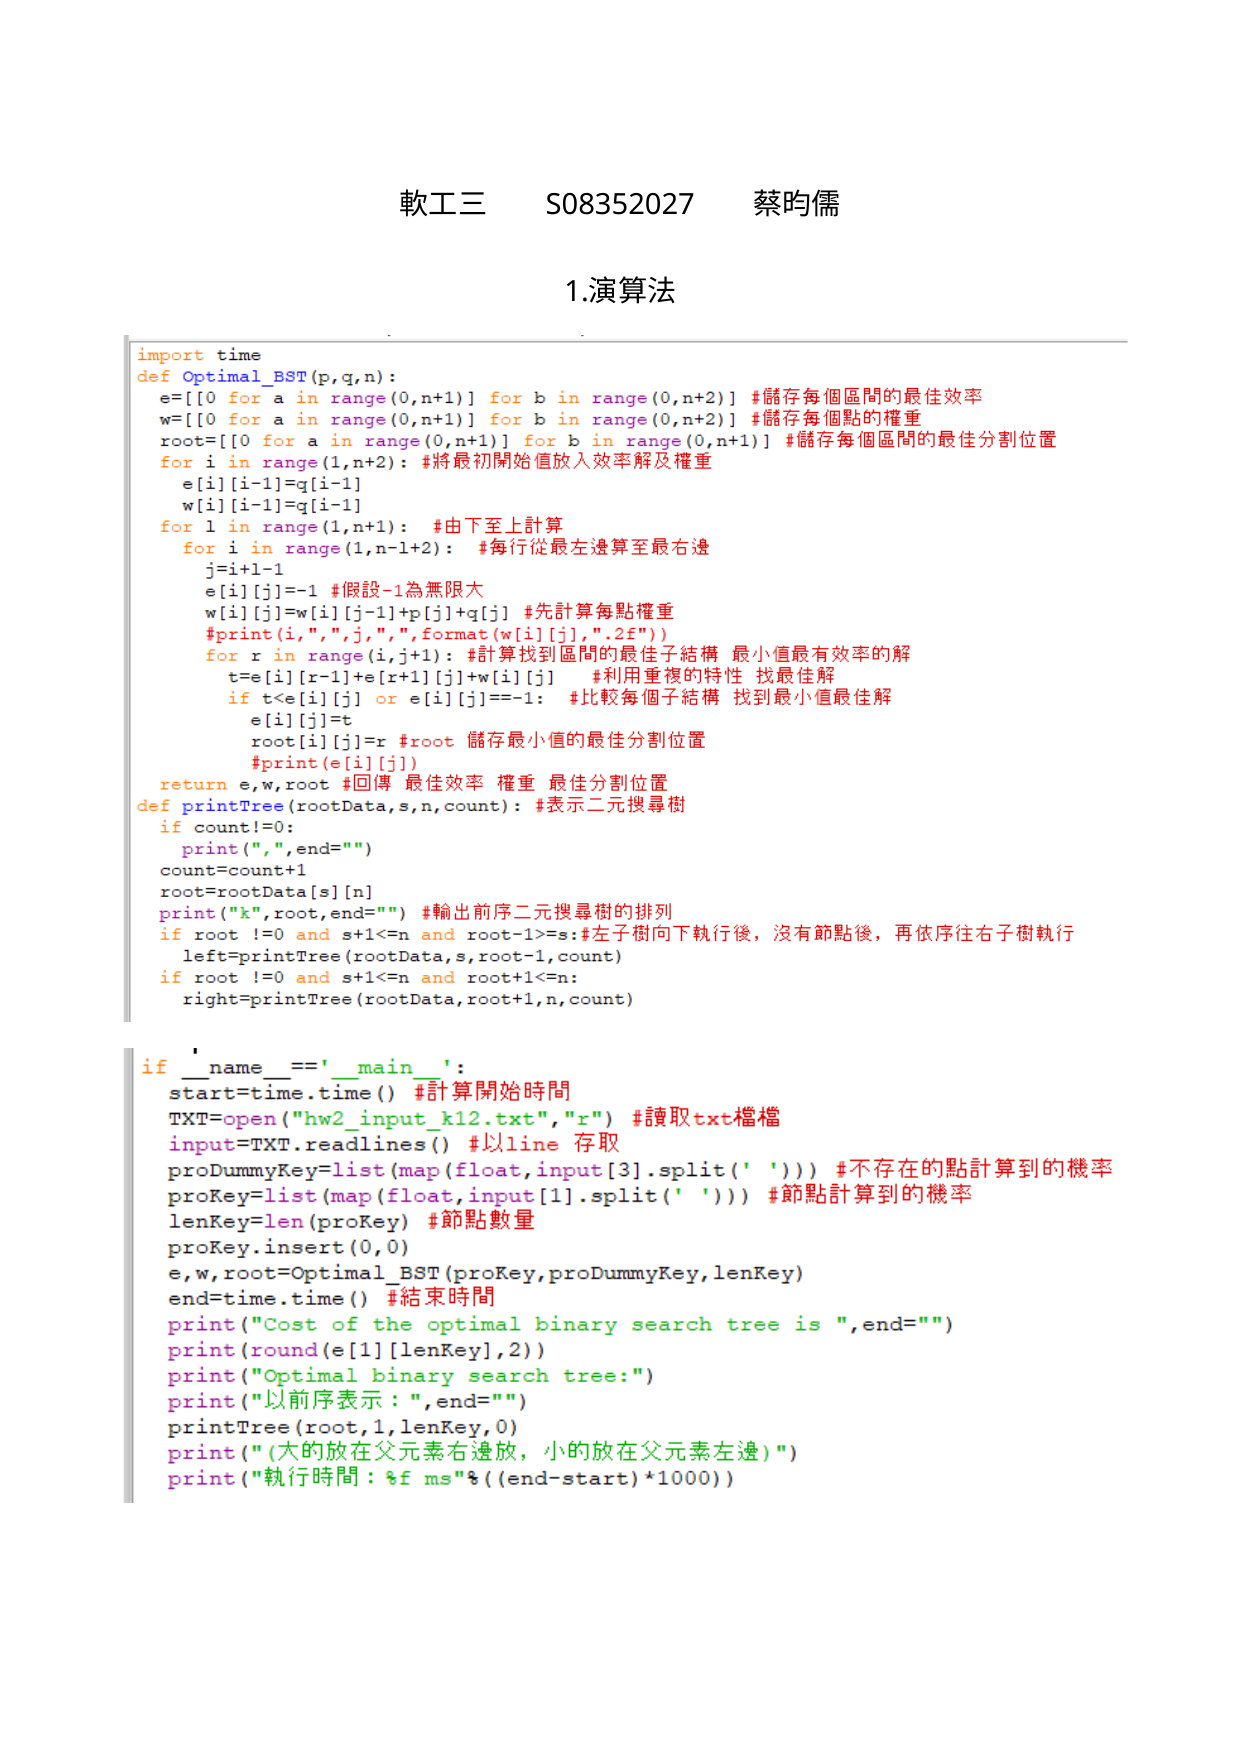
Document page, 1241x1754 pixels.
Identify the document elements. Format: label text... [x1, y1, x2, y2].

table_header 軟工三 S08352027 蔡昀儒 [113, 165, 1128, 251]
table_cell [113, 1048, 1128, 1536]
picture [123, 1048, 1128, 1503]
table_cell 1.演算法 [113, 251, 1128, 336]
picture [123, 335, 1128, 1022]
table_cell [113, 336, 1128, 1048]
